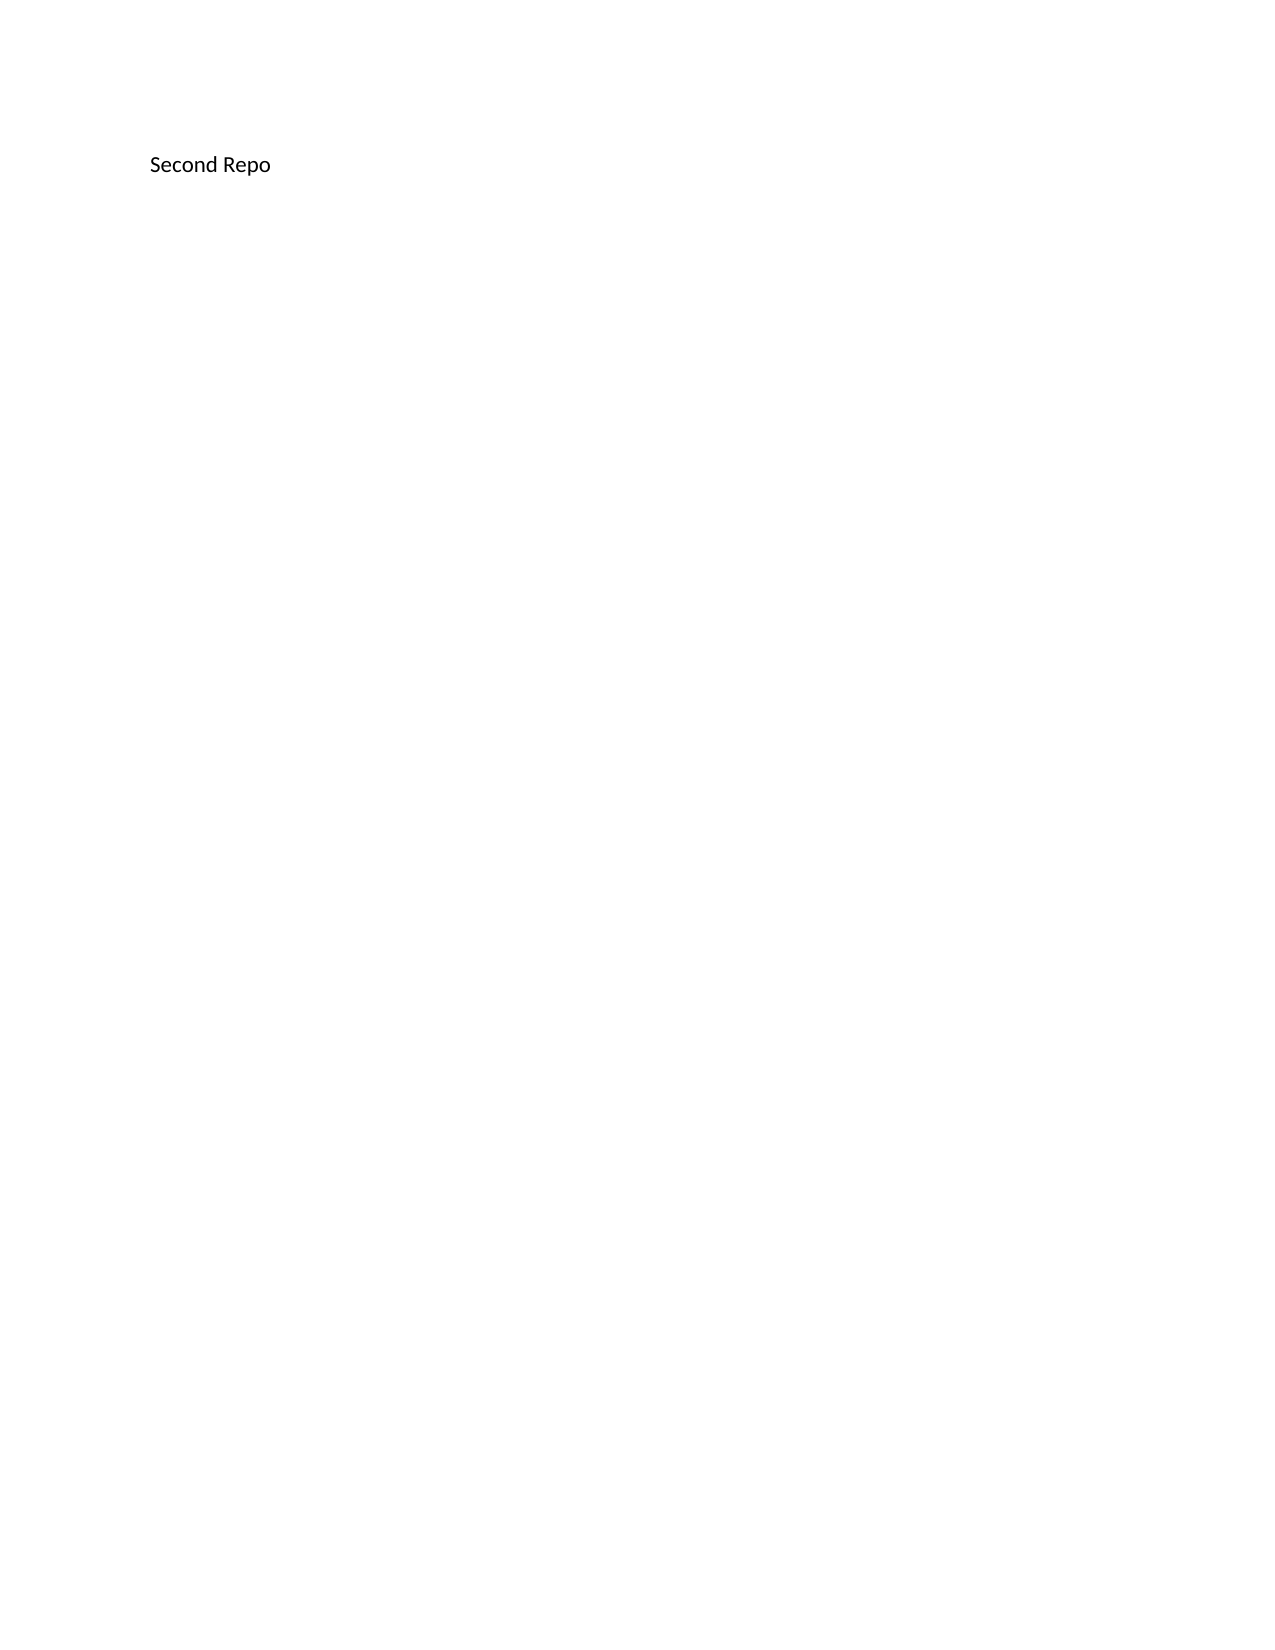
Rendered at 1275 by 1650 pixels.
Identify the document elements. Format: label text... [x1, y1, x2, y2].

text Second Repo [150, 150, 1125, 178]
